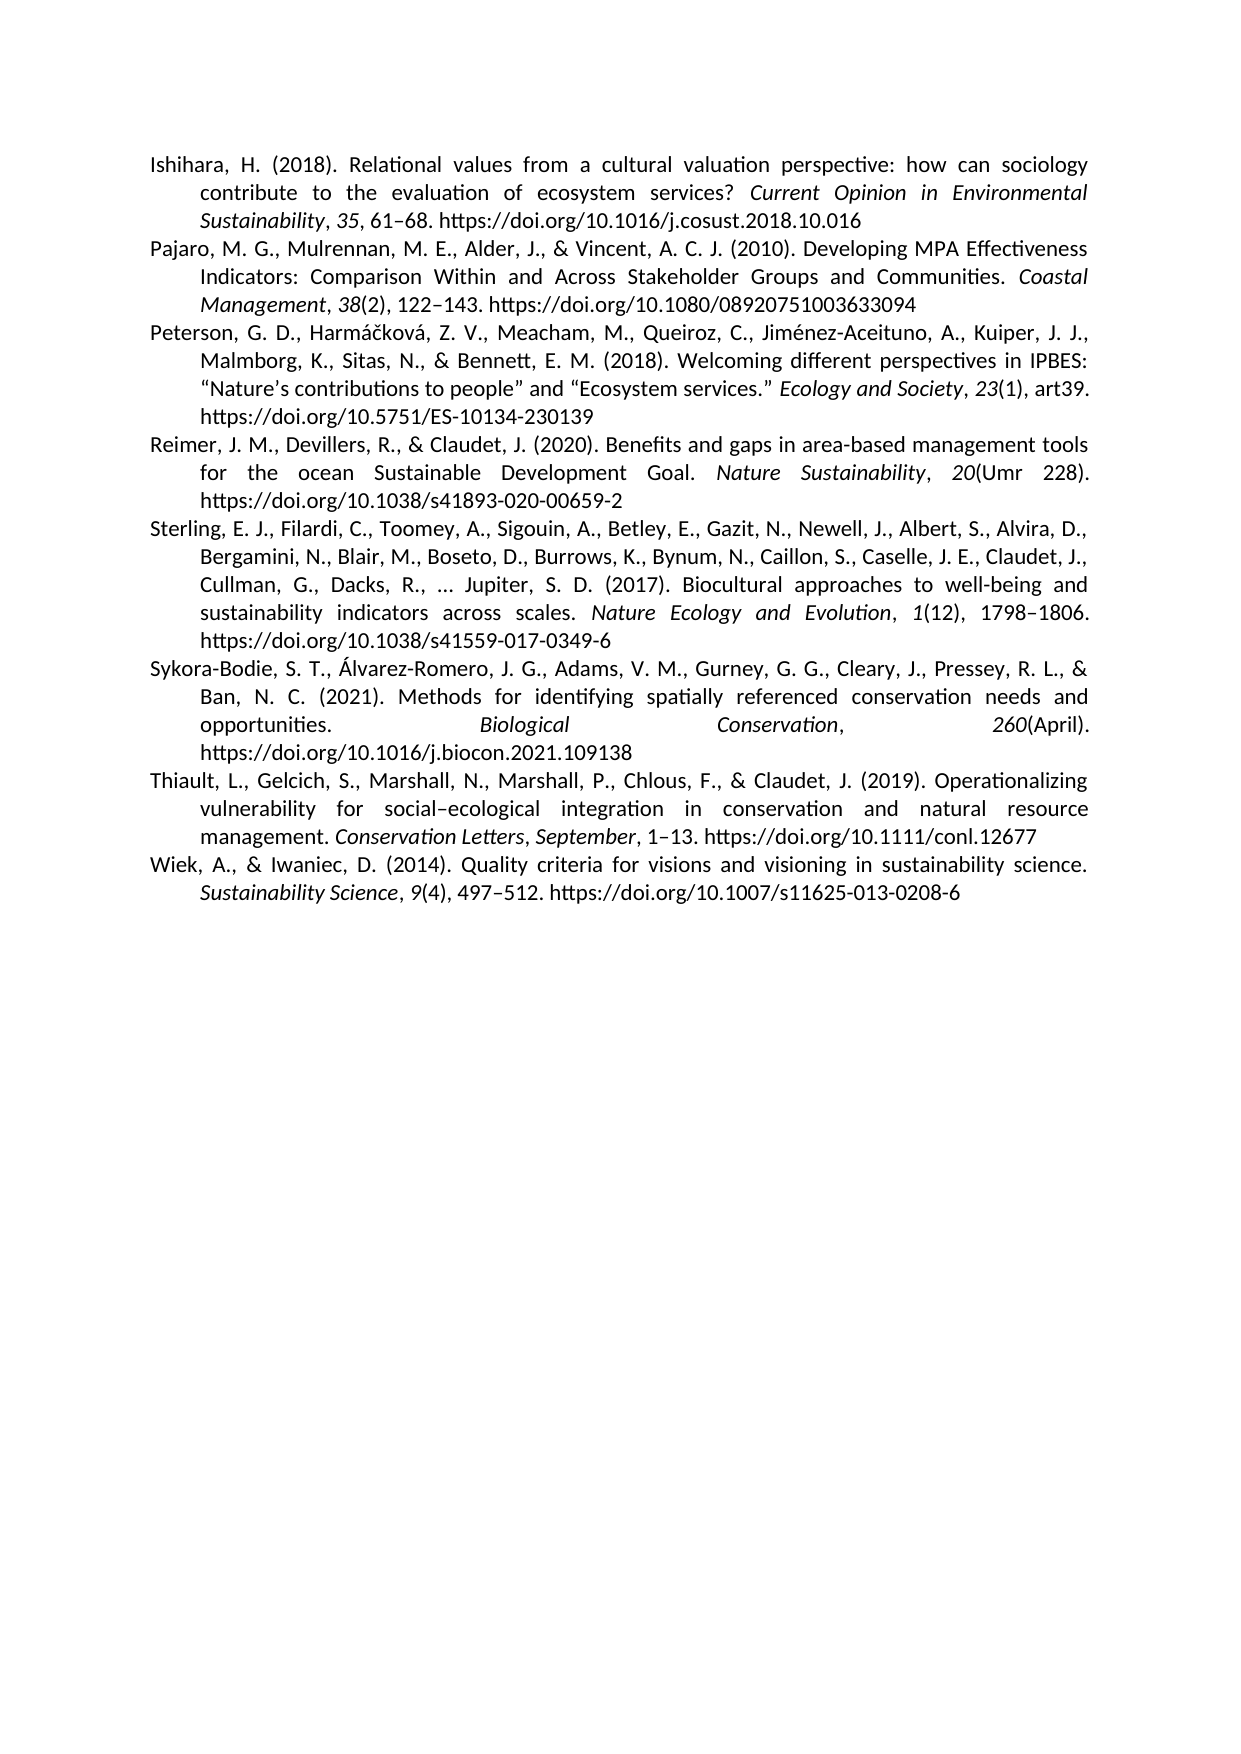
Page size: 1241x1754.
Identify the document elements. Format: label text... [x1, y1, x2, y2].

text Pajaro, M. G., Mulrennan, M. E., Alder, J., & Vincent, A. C. J. (2010). Developing MPA Effectiveness Indicators: Comparison Within and Across Stakeholder Groups and Communities. Coastal Management, 38(2), 122–143. https://doi.org/10.1080/08920751003633094 [150, 234, 1090, 318]
text Ishihara, H. (2018). Relational values from a cultural valuation perspective: how can sociology contribute to the evaluation of ecosystem services? Current Opinion in Environmental Sustainability, 35, 61–68. https://doi.org/10.1016/j.cosust.2018.10.016 [150, 150, 1090, 234]
text Sykora-Bodie, S. T., Álvarez-Romero, J. G., Adams, V. M., Gurney, G. G., Cleary, J., Pressey, R. L., & Ban, N. C. (2021). Methods for identifying spatially referenced conservation needs and opportunities. Biological Conservation, 260(April). https://doi.org/10.1016/j.biocon.2021.109138 [150, 654, 1090, 766]
text Peterson, G. D., Harmáčková, Z. V., Meacham, M., Queiroz, C., Jiménez-Aceituno, A., Kuiper, J. J., Malmborg, K., Sitas, N., & Bennett, E. M. (2018). Welcoming different perspectives in IPBES: “Nature’s contributions to people” and “Ecosystem services.” Ecology and Society, 23(1), art39. https://doi.org/10.5751/ES-10134-230139 [150, 318, 1090, 430]
text Reimer, J. M., Devillers, R., & Claudet, J. (2020). Benefits and gaps in area-based management tools for the ocean Sustainable Development Goal. Nature Sustainability, 20(Umr 228). https://doi.org/10.1038/s41893-020-00659-2 [150, 430, 1090, 514]
text Sterling, E. J., Filardi, C., Toomey, A., Sigouin, A., Betley, E., Gazit, N., Newell, J., Albert, S., Alvira, D., Bergamini, N., Blair, M., Boseto, D., Burrows, K., Bynum, N., Caillon, S., Caselle, J. E., Claudet, J., Cullman, G., Dacks, R., … Jupiter, S. D. (2017). Biocultural approaches to well-being and sustainability indicators across scales. Nature Ecology and Evolution, 1(12), 1798–1806. https://doi.org/10.1038/s41559-017-0349-6 [150, 514, 1090, 654]
text Wiek, A., & Iwaniec, D. (2014). Quality criteria for visions and visioning in sustainability science. Sustainability Science, 9(4), 497–512. https://doi.org/10.1007/s11625-013-0208-6 [150, 851, 1090, 907]
text Thiault, L., Gelcich, S., Marshall, N., Marshall, P., Chlous, F., & Claudet, J. (2019). Operationalizing vulnerability for social–ecological integration in conservation and natural resource management. Conservation Letters, September, 1–13. https://doi.org/10.1111/conl.12677 [150, 766, 1090, 851]
